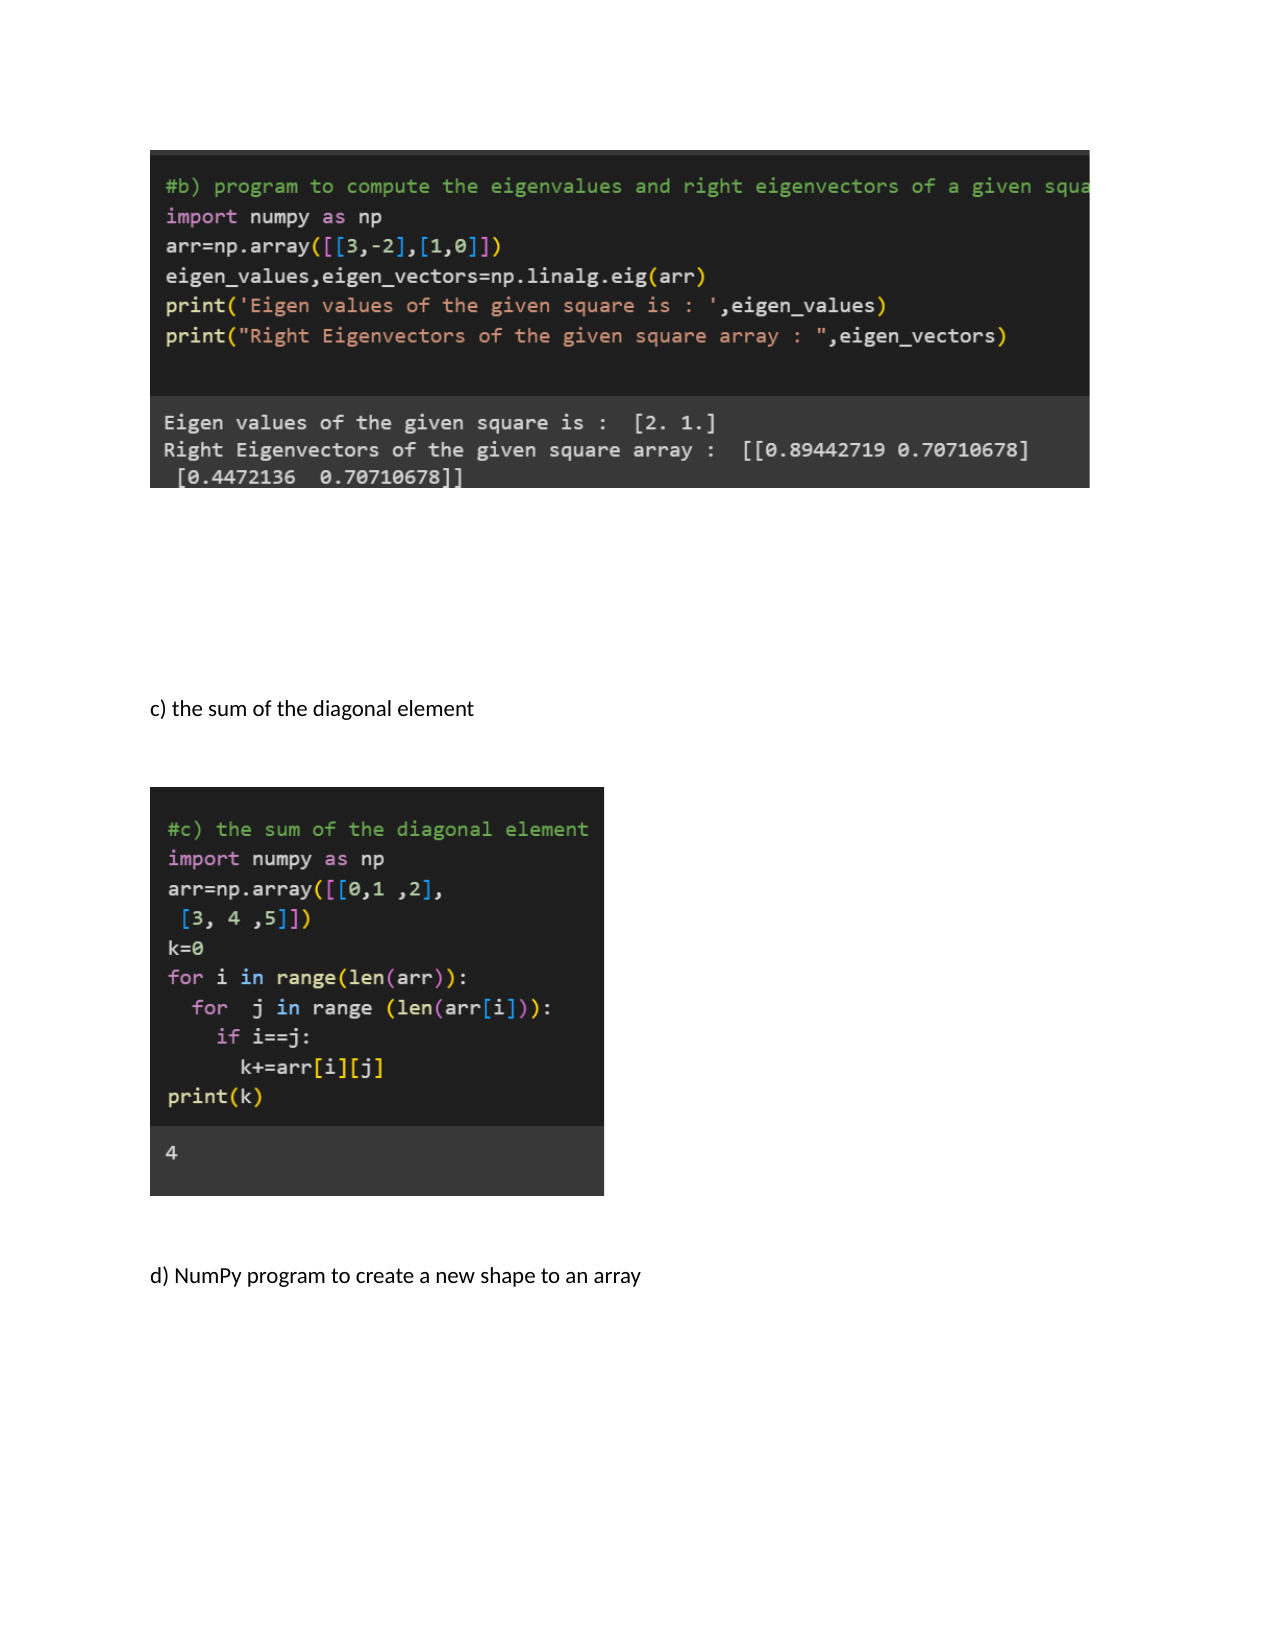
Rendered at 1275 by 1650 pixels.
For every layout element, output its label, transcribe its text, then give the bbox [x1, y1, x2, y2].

picture [150, 787, 605, 1196]
picture [150, 150, 1090, 488]
text c) the sum of the diagonal element [150, 694, 1125, 722]
text d) NumPy program to create a new shape to an array [150, 1262, 1125, 1290]
